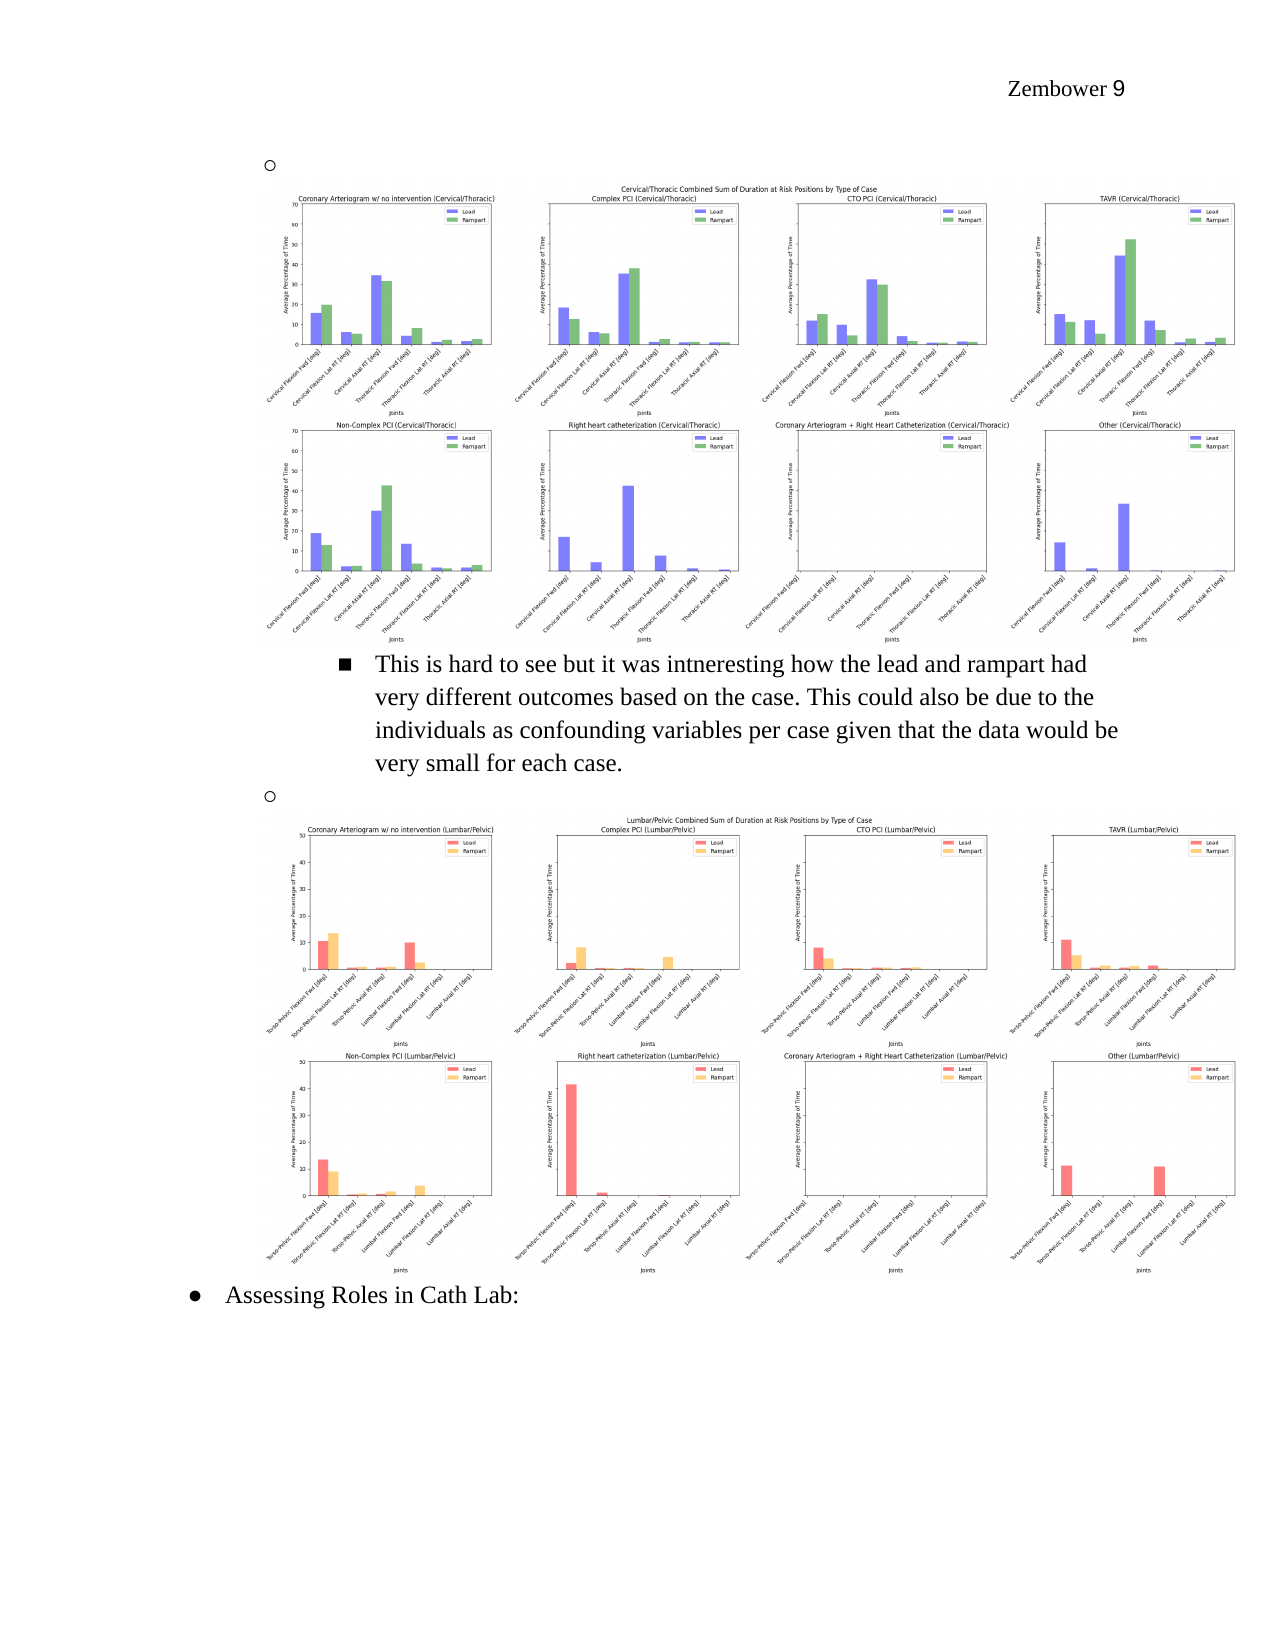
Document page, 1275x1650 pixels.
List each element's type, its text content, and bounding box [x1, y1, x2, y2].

list Assessing Roles in Cath Lab: [187, 1280, 1125, 1309]
list This is hard to see but it was intneresting how the lead and rampart had very different outcomes based on the case. This could also be due to the individuals as confounding variables per case given that the data would be very small for each case. [337, 649, 1125, 777]
picture [262, 182, 1238, 646]
picture [262, 813, 1238, 1277]
